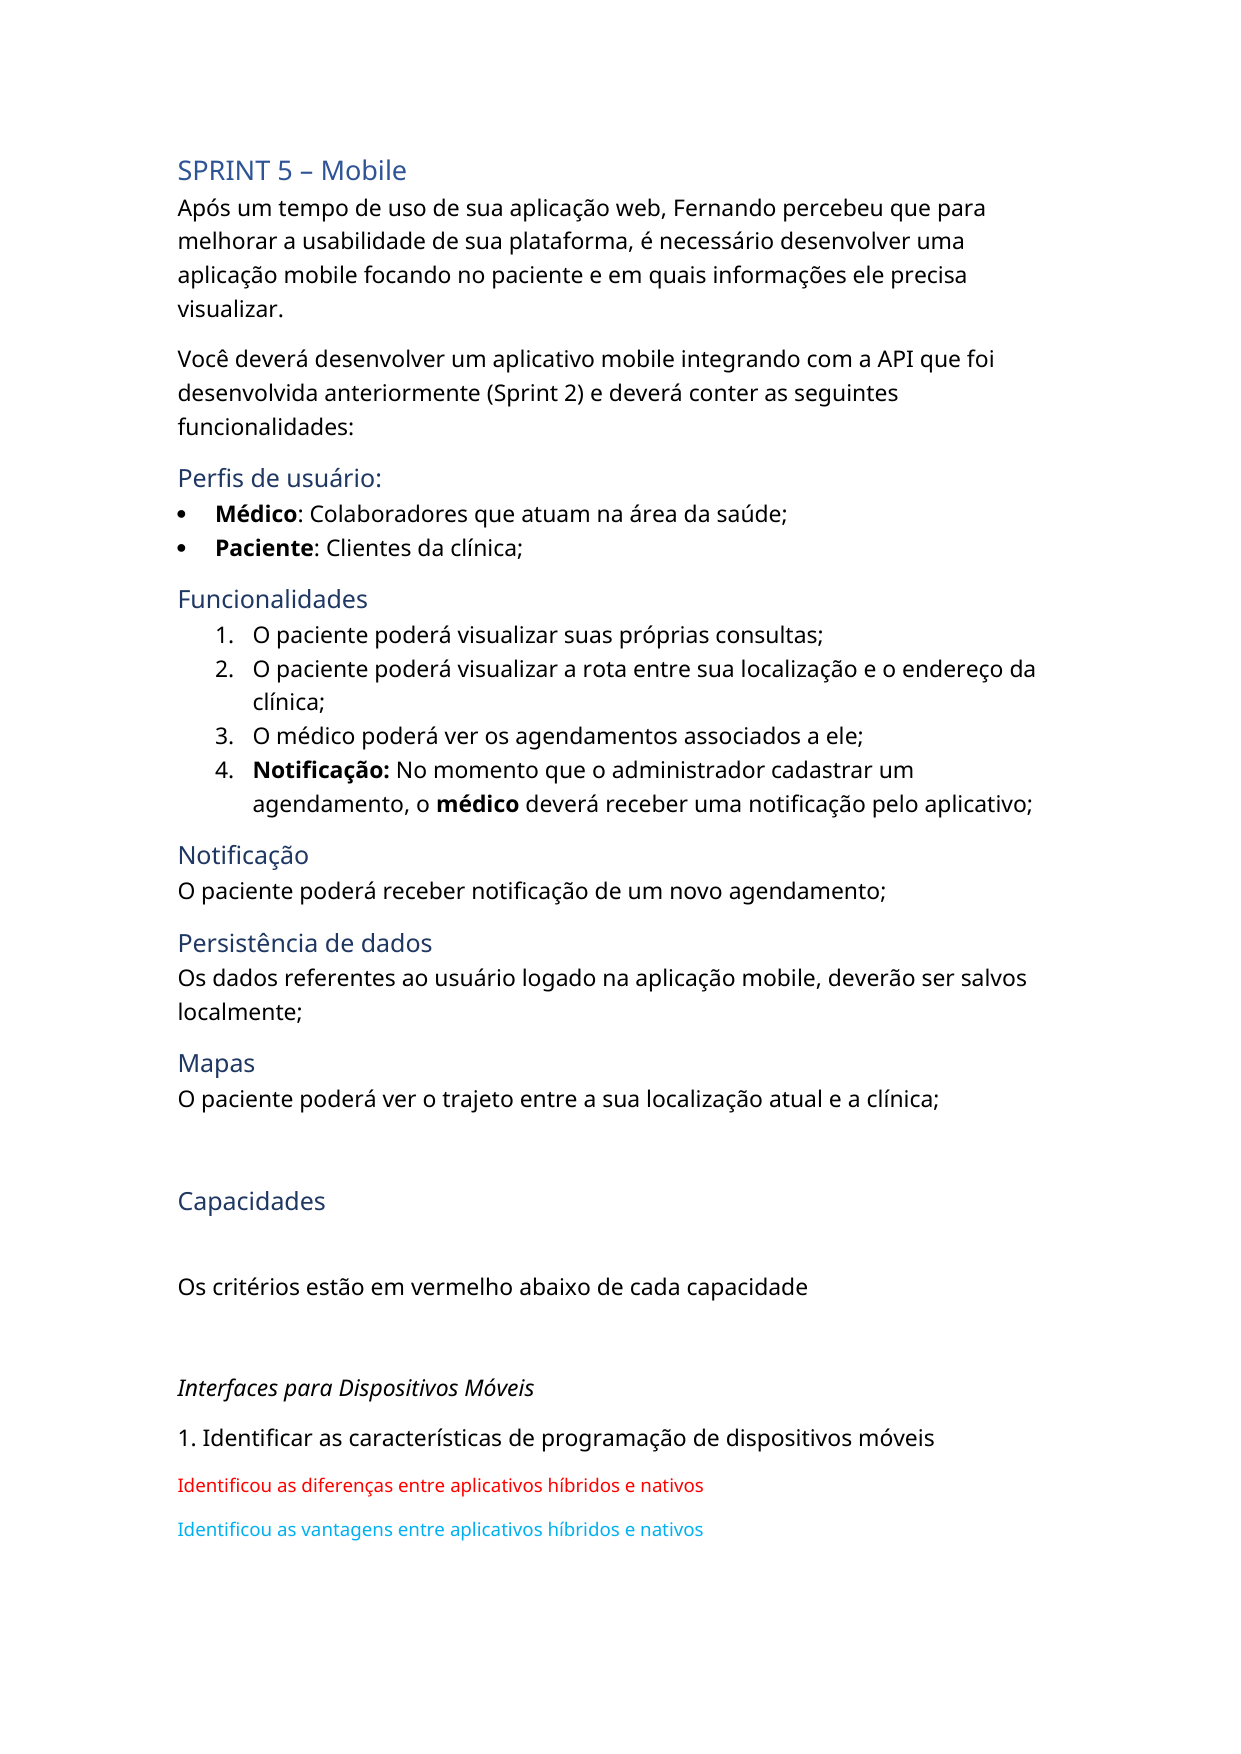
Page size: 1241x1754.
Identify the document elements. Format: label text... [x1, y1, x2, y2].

text 1. Identificar as características de programação de dispositivos móveis [177, 1422, 1063, 1453]
subtitle Notificação [177, 838, 1063, 872]
list O médico poderá ver os agendamentos associados a ele; [215, 720, 1063, 751]
text Os dados referentes ao usuário logado na aplicação mobile, deverão ser salvos localmente; [177, 962, 1063, 1027]
text O paciente poderá receber notificação de um novo agendamento; [177, 875, 1063, 906]
subtitle Persistência de dados [177, 925, 1063, 959]
list Médico: Colaboradores que atuam na área da saúde; [177, 498, 1063, 529]
list O paciente poderá visualizar a rota entre sua localização e o endereço da clínica; [215, 653, 1063, 718]
subtitle Mapas [177, 1046, 1063, 1080]
text Você deverá desenvolver um aplicativo mobile integrando com a API que foi desenvolvida anteriormente (Sprint 2) e deverá conter as seguintes funcionalidades: [177, 343, 1063, 442]
subtitle Funcionalidades [177, 582, 1063, 616]
list Paciente: Clientes da clínica; [177, 532, 1063, 563]
text Após um tempo de uso de sua aplicação web, Fernando percebeu que para melhorar a usabilidade de sua plataforma, é necessário desenvolver uma aplicação mobile focando no paciente e em quais informações ele precisa visualizar. [177, 192, 1063, 324]
subtitle Capacidades [177, 1184, 1063, 1218]
text Os critérios estão em vermelho abaixo de cada capacidade [177, 1271, 1063, 1302]
subtitle Perfis de usuário: [177, 461, 1063, 495]
subtitle SPRINT 5 – Mobile [177, 152, 1063, 189]
list Notificação: No momento que o administrador cadastrar um agendamento, o médico deverá receber uma notificação pelo aplicativo; [215, 754, 1063, 819]
text Identificou as diferenças entre aplicativos híbridos e nativos [177, 1473, 1063, 1498]
text O paciente poderá ver o trajeto entre a sua localização atual e a clínica; [177, 1083, 1063, 1114]
text Identificou as vantagens entre aplicativos híbridos e nativos [177, 1517, 1063, 1542]
text Interfaces para Dispositivos Móveis [177, 1372, 1063, 1403]
list O paciente poderá visualizar suas próprias consultas; [215, 619, 1063, 650]
